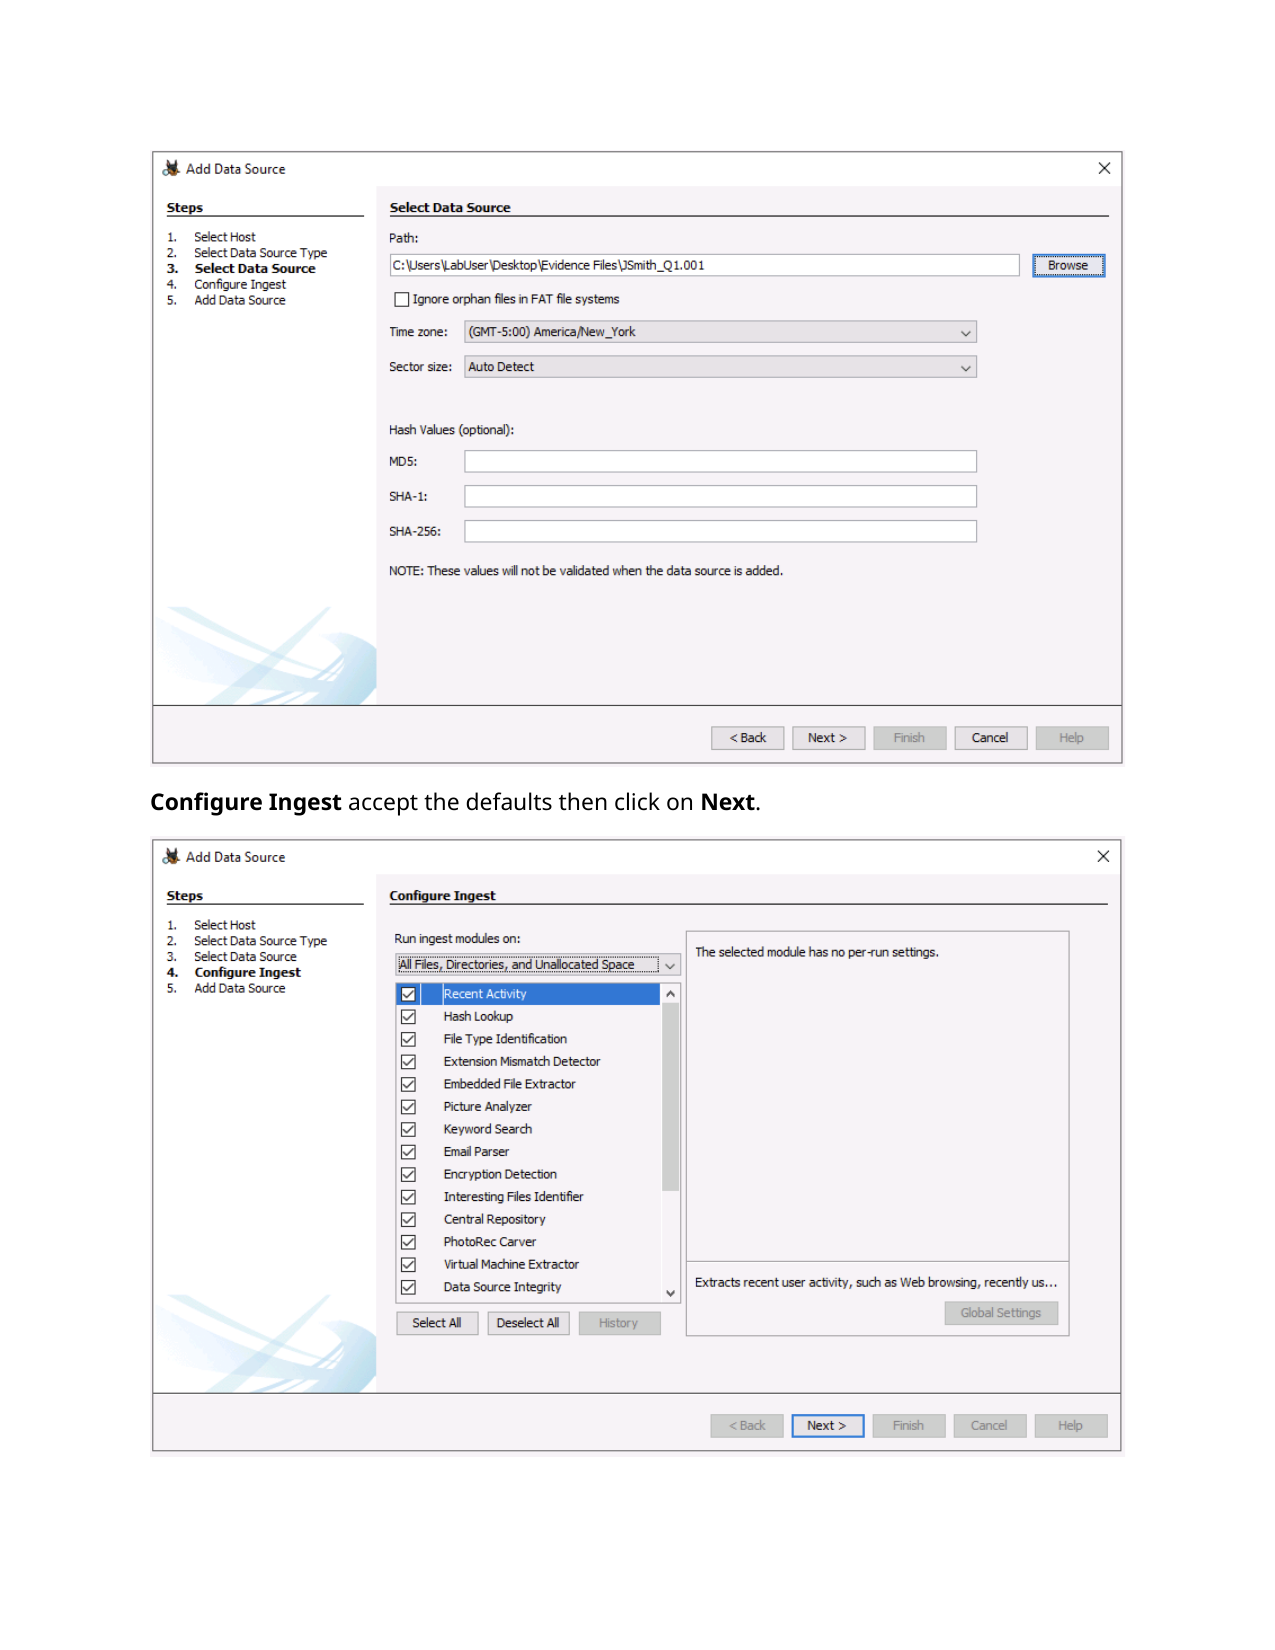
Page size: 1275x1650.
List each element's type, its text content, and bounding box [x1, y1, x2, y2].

text Configure Ingest accept the defaults then click on Next. [150, 786, 1125, 817]
picture [150, 150, 1125, 767]
picture [150, 836, 1125, 1457]
